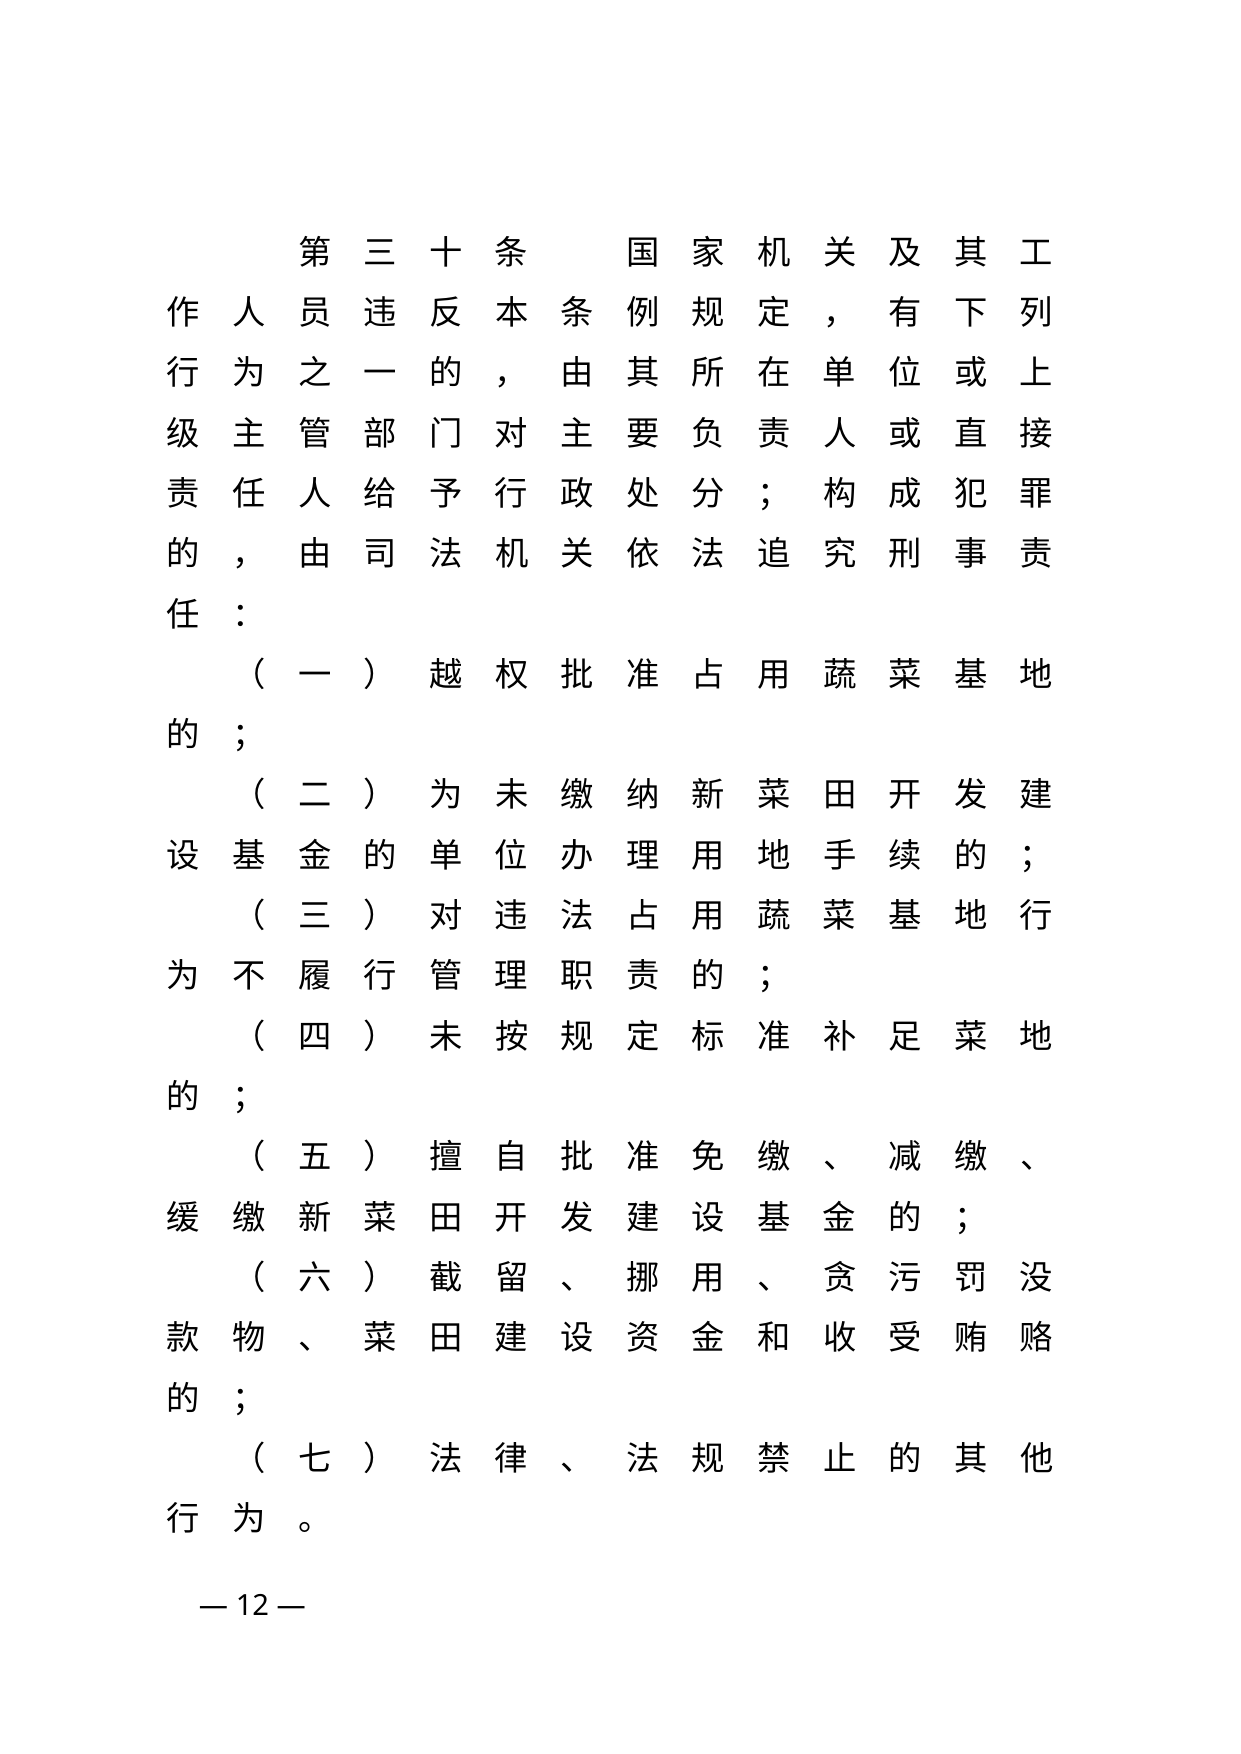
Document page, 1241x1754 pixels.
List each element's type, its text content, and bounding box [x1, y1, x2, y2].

text 第三十条 国家机关及其工作人员违反本条例规定，有下列行为之一的，由其所在单位或上级主管部门对主要负责人或直接责任人给予行政处分；构成犯罪的，由司法机关依法追究刑事责任： [167, 219, 1085, 642]
text （一）越权批准占用蔬菜基地的； [167, 642, 1085, 762]
text （五）擅自批准免缴、减缴、缓缴新菜田开发建设基金的； [167, 1124, 1085, 1245]
text （七）法律、法规禁止的其他行为。 [167, 1426, 1085, 1546]
text （六）截留、挪用、贪污罚没款物、菜田建设资金和收受贿赂的； [167, 1245, 1085, 1426]
text （三）对违法占用蔬菜基地行为不履行管理职责的； [167, 883, 1085, 1003]
text （二）为未缴纳新菜田开发建设基金的单位办理用地手续的； [167, 762, 1085, 883]
text （四）未按规定标准补足菜地的； [167, 1003, 1085, 1124]
